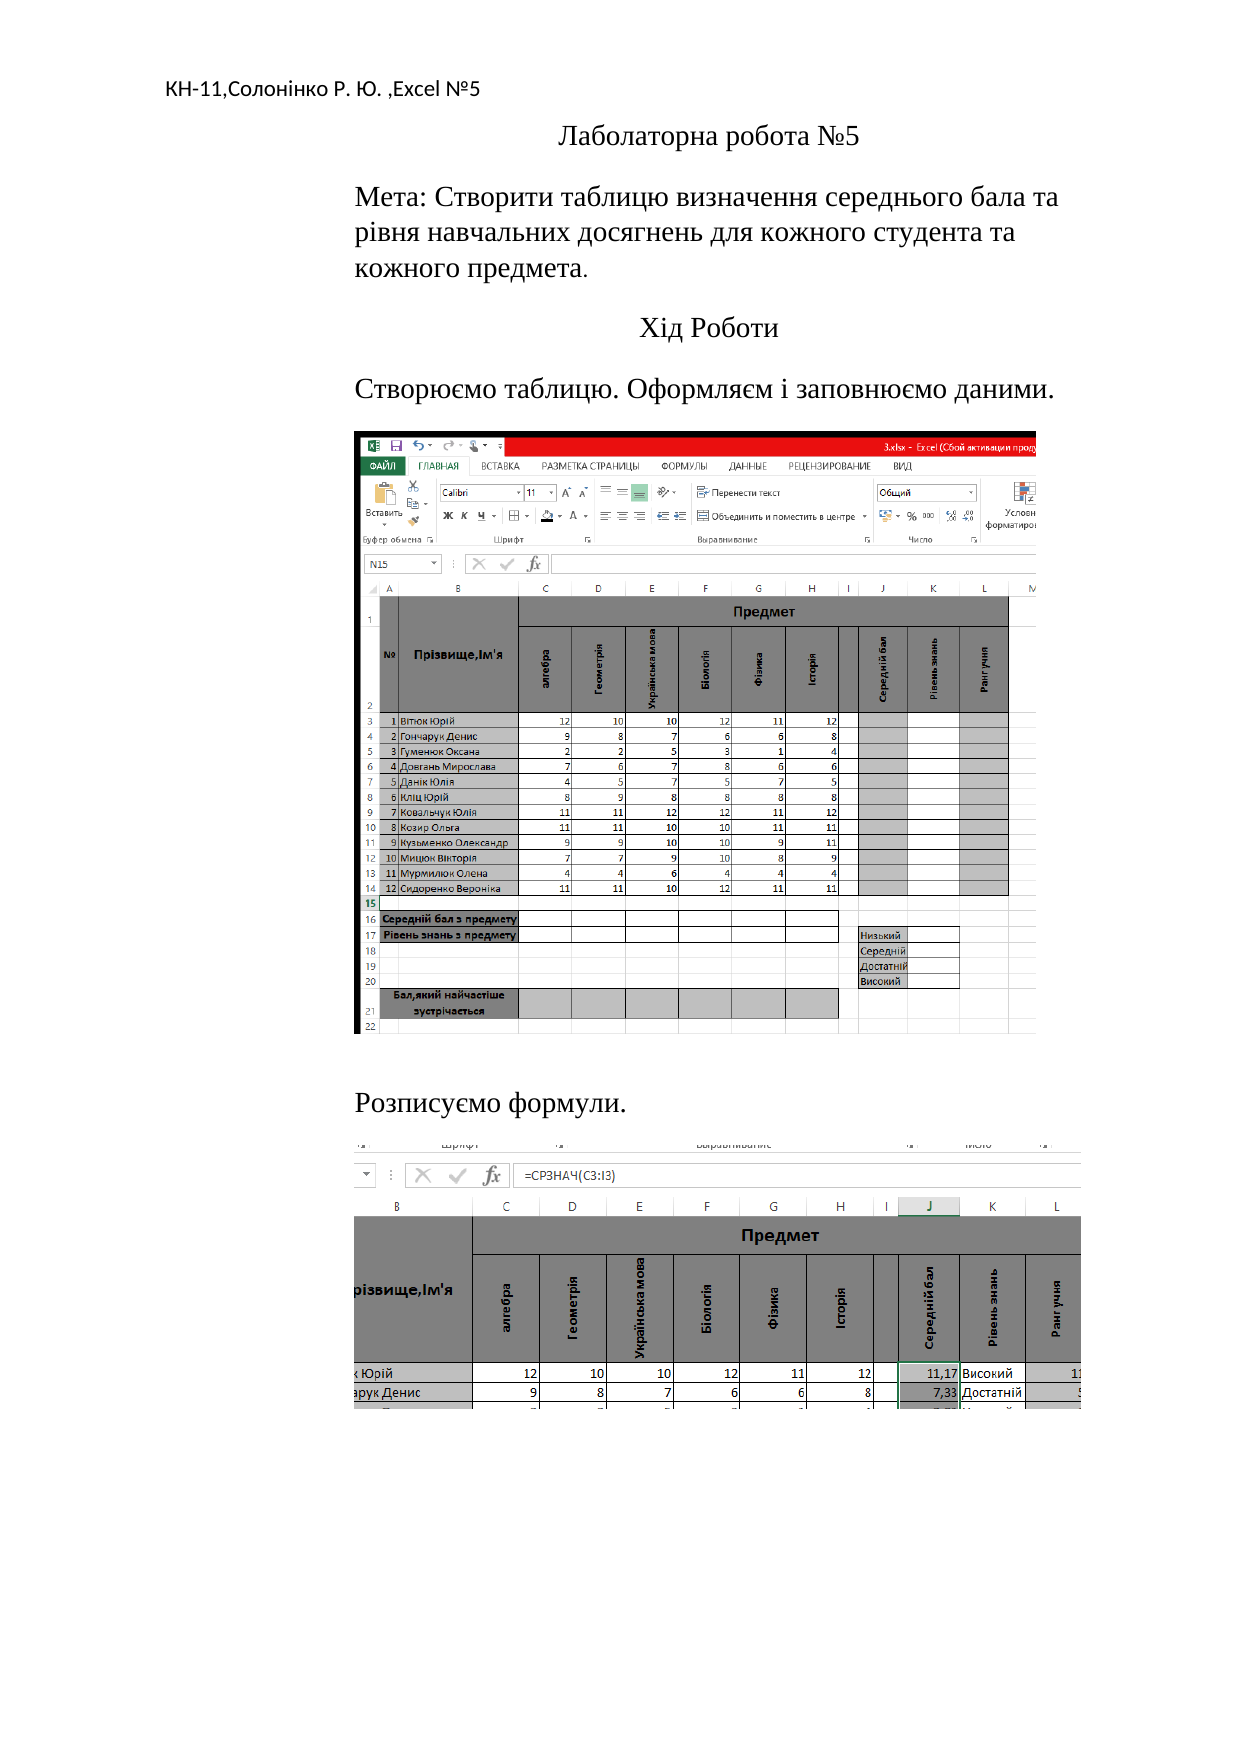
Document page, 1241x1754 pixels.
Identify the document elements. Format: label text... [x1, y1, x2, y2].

text Хід Роботи [354, 310, 1063, 344]
text Лаболаторна робота №5 [354, 118, 1063, 152]
picture [354, 431, 1036, 1034]
text Розписуємо формули. [354, 1086, 1063, 1119]
picture [354, 1145, 1081, 1409]
text Створюємо таблицю. Оформляєм і заповнюємо даними. [354, 371, 1063, 404]
text Мета: Створити таблицю визначення середнього бала та рівня навчальних досягнень для кожного студента та кожного предмета. [354, 179, 1063, 283]
